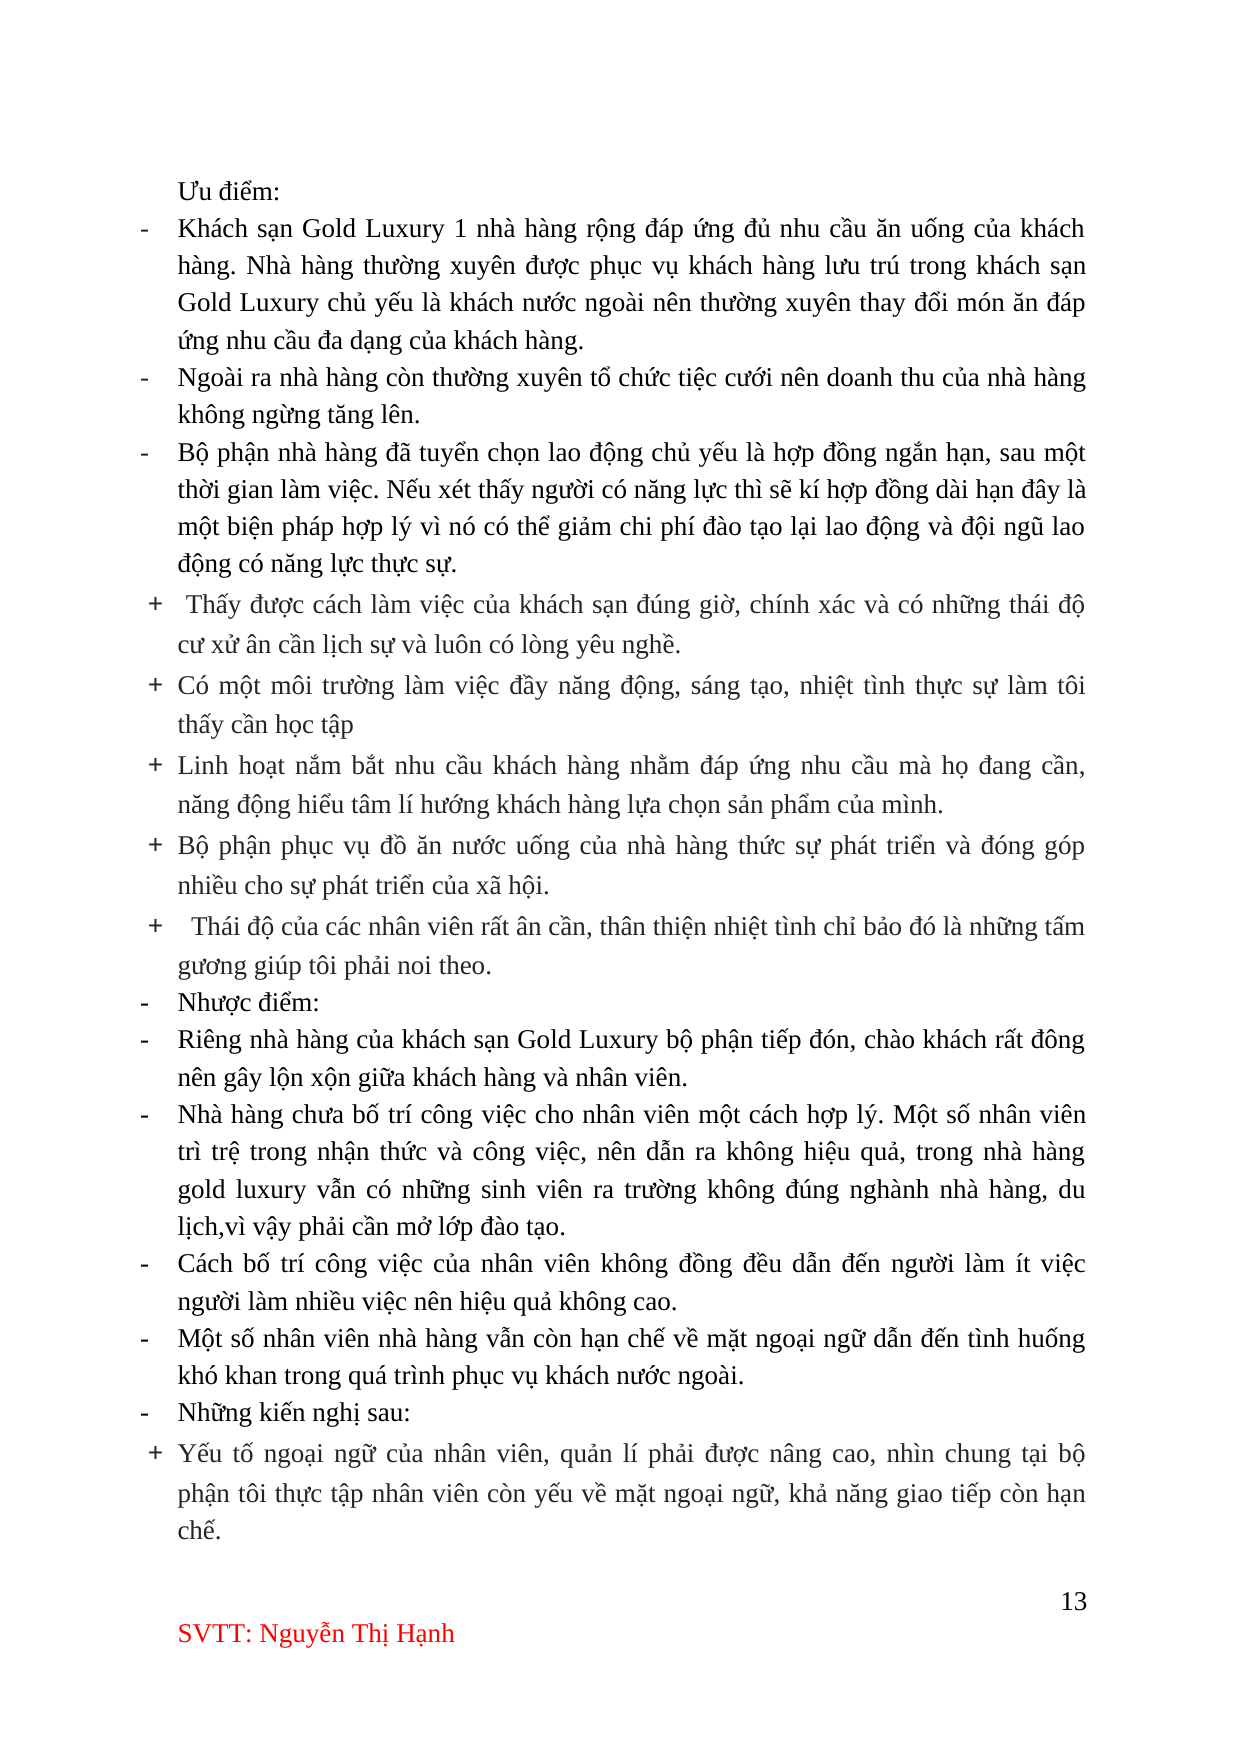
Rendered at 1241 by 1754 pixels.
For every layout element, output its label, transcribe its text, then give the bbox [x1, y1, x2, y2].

list Khách sạn Gold Luxury 1 nhà hàng rộng đáp ứng đủ nhu cầu ăn uống của khách hàng. Nhà hàng thường xuyên được phục vụ khách hàng lưu trú trong khách sạn Gold Luxury chủ yếu là khách nước ngoài nên thường xuyên thay đổi món ăn đáp ứng nhu cầu đa dạng của khách hàng. [140, 212, 1087, 355]
list Nhược điểm: [140, 986, 1087, 1017]
list Bộ phận phục vụ đồ ăn nước uống của nhà hàng thức sự phát triển và đóng góp nhiều cho sự phát triển của xã hội. [148, 826, 1087, 900]
list Linh hoạt nắm bắt nhu cầu khách hàng nhằm đáp ứng nhu cầu mà họ đang cần, năng động hiểu tâm lí hướng khách hàng lựa chọn sản phẩm của mình. [148, 745, 1087, 819]
list Nhà hàng chưa bố trí công việc cho nhân viên một cách hợp lý. Một số nhân viên trì trệ trong nhận thức và công việc, nên dẫn ra không hiệu quả, trong nhà hàng gold luxury vẫn có những sinh viên ra trường không đúng nghành nhà hàng, du lịch,vì vậy phải cần mở lớp đào tạo. [140, 1098, 1087, 1241]
list Những kiến nghị sau: [140, 1397, 1087, 1428]
list Yếu tố ngoại ngữ của nhân viên, quản lí phải được nâng cao, nhìn chung tại bộ phận tôi thực tập nhân viên còn yếu về mặt ngoại ngữ, khả năng giao tiếp còn hạn chế. [148, 1434, 1087, 1545]
list Một số nhân viên nhà hàng vẫn còn hạn chế về mặt ngoại ngữ dẫn đến tình huống khó khan trong quá trình phục vụ khách nước ngoài. [140, 1322, 1087, 1390]
list Thấy được cách làm việc của khách sạn đúng giờ, chính xác và có những thái độ cư xử ân cần lịch sự và luôn có lòng yêu nghề. [148, 585, 1087, 659]
list Thái độ của các nhân viên rất ân cần, thân thiện nhiệt tình chỉ bảo đó là những tấm gương giúp tôi phải noi theo. [148, 906, 1087, 980]
list Cách bố trí công việc của nhân viên không đồng đều dẫn đến người làm ít việc người làm nhiều việc nên hiệu quả không cao. [140, 1247, 1087, 1316]
text Ưu điểm: [177, 174, 1087, 206]
list Riêng nhà hàng của khách sạn Gold Luxury bộ phận tiếp đón, chào khách rất đông nên gây lộn xộn giữa khách hàng và nhân viên. [140, 1024, 1087, 1092]
list Có một môi trường làm việc đầy năng động, sáng tạo, nhiệt tình thực sự làm tôi thấy cần học tập [148, 665, 1087, 739]
list Ngoài ra nhà hàng còn thường xuyên tổ chức tiệc cưới nên doanh thu của nhà hàng không ngừng tăng lên. [140, 361, 1087, 429]
list Bộ phận nhà hàng đã tuyển chọn lao động chủ yếu là hợp đồng ngắn hạn, sau một thời gian làm việc. Nếu xét thấy người có năng lực thì sẽ kí hợp đồng dài hạn đây là một biện pháp hợp lý vì nó có thể giảm chi phí đào tạo lại lao động và đội ngũ lao động có năng lực thực sự. [140, 436, 1087, 579]
